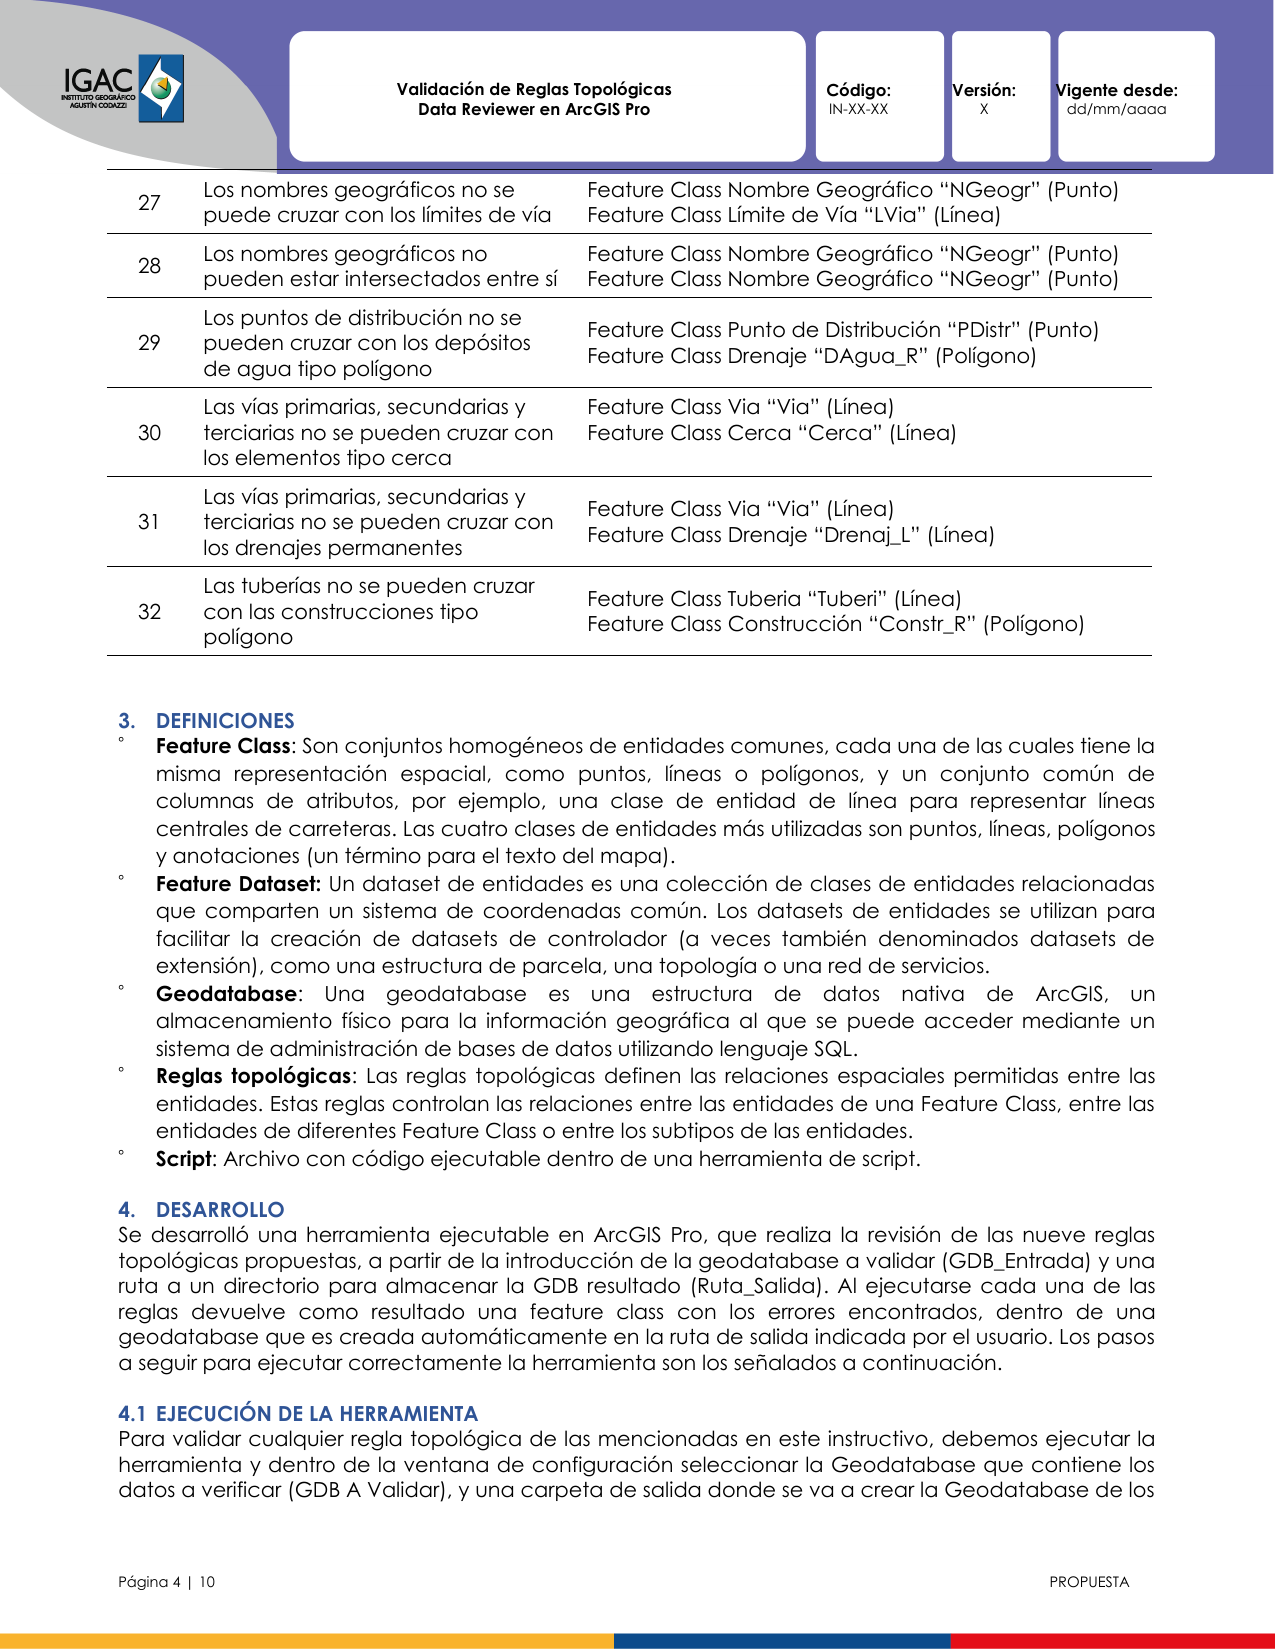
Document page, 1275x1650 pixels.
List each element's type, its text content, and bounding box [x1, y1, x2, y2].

list Feature Dataset: Un dataset de entidades es una colección de clases de entidades relacionadas que comparten un sistema de coordenadas común. Los datasets de entidades se utilizan para facilitar la creación de datasets de controlador (a veces también denominados datasets de extensión), como una estructura de parcela, una topología o una red de servicios. [118, 870, 1157, 978]
subtitle DEFINICIONES [118, 707, 1157, 733]
picture [0, 0, 1274, 174]
list Geodatabase: Una geodatabase es una estructura de datos nativa de ArcGIS, un almacenamiento físico para la información geográfica al que se puede acceder mediante un sistema de administración de bases de datos utilizando lenguaje SQL. [118, 980, 1157, 1061]
table_cell Feature Class Nombre Geográfico “NGeogr” (Punto) Feature Class Nombre Geográfico “NGeogr” (Punto) [576, 234, 1152, 297]
table_cell Feature Class Nombre Geográfico “NGeogr” (Punto) Feature Class Límite de Vía “LVia” (Línea) [576, 170, 1152, 233]
table_cell Las vías primarias, secundarias y terciarias no se pueden cruzar con los drenajes permanentes [192, 477, 576, 566]
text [118, 1426, 1157, 1502]
list Script: Archivo con código ejecutable dentro de una herramienta de script. [118, 1145, 1157, 1171]
table_cell Los nombres geográficos no pueden estar intersectados entre sí [192, 234, 576, 297]
table_cell Las tuberías no se pueden cruzar con las construcciones tipo polígono [192, 567, 576, 655]
table_cell 32 [107, 567, 192, 655]
table_cell 27 [107, 170, 192, 233]
table_cell Los puntos de distribución no se pueden cruzar con los depósitos de agua tipo polígono [192, 298, 576, 387]
table_cell Feature Class Punto de Distribución “PDistr” (Punto) Feature Class Drenaje “DAgua_R” (Polígono) [576, 298, 1152, 387]
table_cell Feature Class Via “Via” (Línea) Feature Class Cerca “Cerca” (Línea) [576, 388, 1152, 476]
table_cell Feature Class Tuberia “Tuberi” (Línea) Feature Class Construcción “Constr_R” (Polígono) [576, 567, 1152, 655]
table_cell Las vías primarias, secundarias y terciarias no se pueden cruzar con los elementos tipo cerca [192, 388, 576, 476]
table_cell 30 [107, 388, 192, 476]
list Reglas topológicas: Las reglas topológicas definen las relaciones espaciales permitidas entre las entidades. Estas reglas controlan las relaciones entre las entidades de una Feature Class, entre las entidades de diferentes Feature Class o entre los subtipos de las entidades. [118, 1063, 1157, 1143]
table_cell 29 [107, 298, 192, 387]
list Feature Class: Son conjuntos homogéneos de entidades comunes, cada una de las cuales tiene la misma representación espacial, como puntos, líneas o polígonos, y un conjunto común de columnas de atributos, por ejemplo, una clase de entidad de línea para representar líneas centrales de carreteras. Las cuatro clases de entidades más utilizadas son puntos, líneas, polígonos y anotaciones (un término para el texto del mapa). [118, 733, 1157, 868]
table_cell Feature Class Via “Via” (Línea) Feature Class Drenaje “Drenaj_L” (Línea) [576, 477, 1152, 566]
subtitle DESARROLLO [118, 1196, 1157, 1222]
table_cell Los nombres geográficos no se puede cruzar con los límites de vía [192, 170, 576, 233]
table_cell 28 [107, 234, 192, 297]
picture [0, 1633, 1275, 1649]
table_cell 31 [107, 477, 192, 566]
text Se desarrolló una herramienta ejecutable en ArcGIS Pro, que realiza la revisión de las nueve reglas topológicas propuestas, a partir de la introducción de la geodatabase a validar (GDB_Entrada) y una ruta a un directorio para almacenar la GDB resultado (Ruta_Salida). Al ejecutarse cada una de las reglas devuelve como resultado una feature class con los errores encontrados, dentro de una geodatabase que es creada automáticamente en la ruta de salida indicada por el usuario. Los pasos a seguir para ejecutar correctamente la herramienta son los señalados a continuación. [118, 1222, 1157, 1375]
subtitle EJECUCIÓN DE LA HERRAMIENTA [118, 1400, 1157, 1426]
